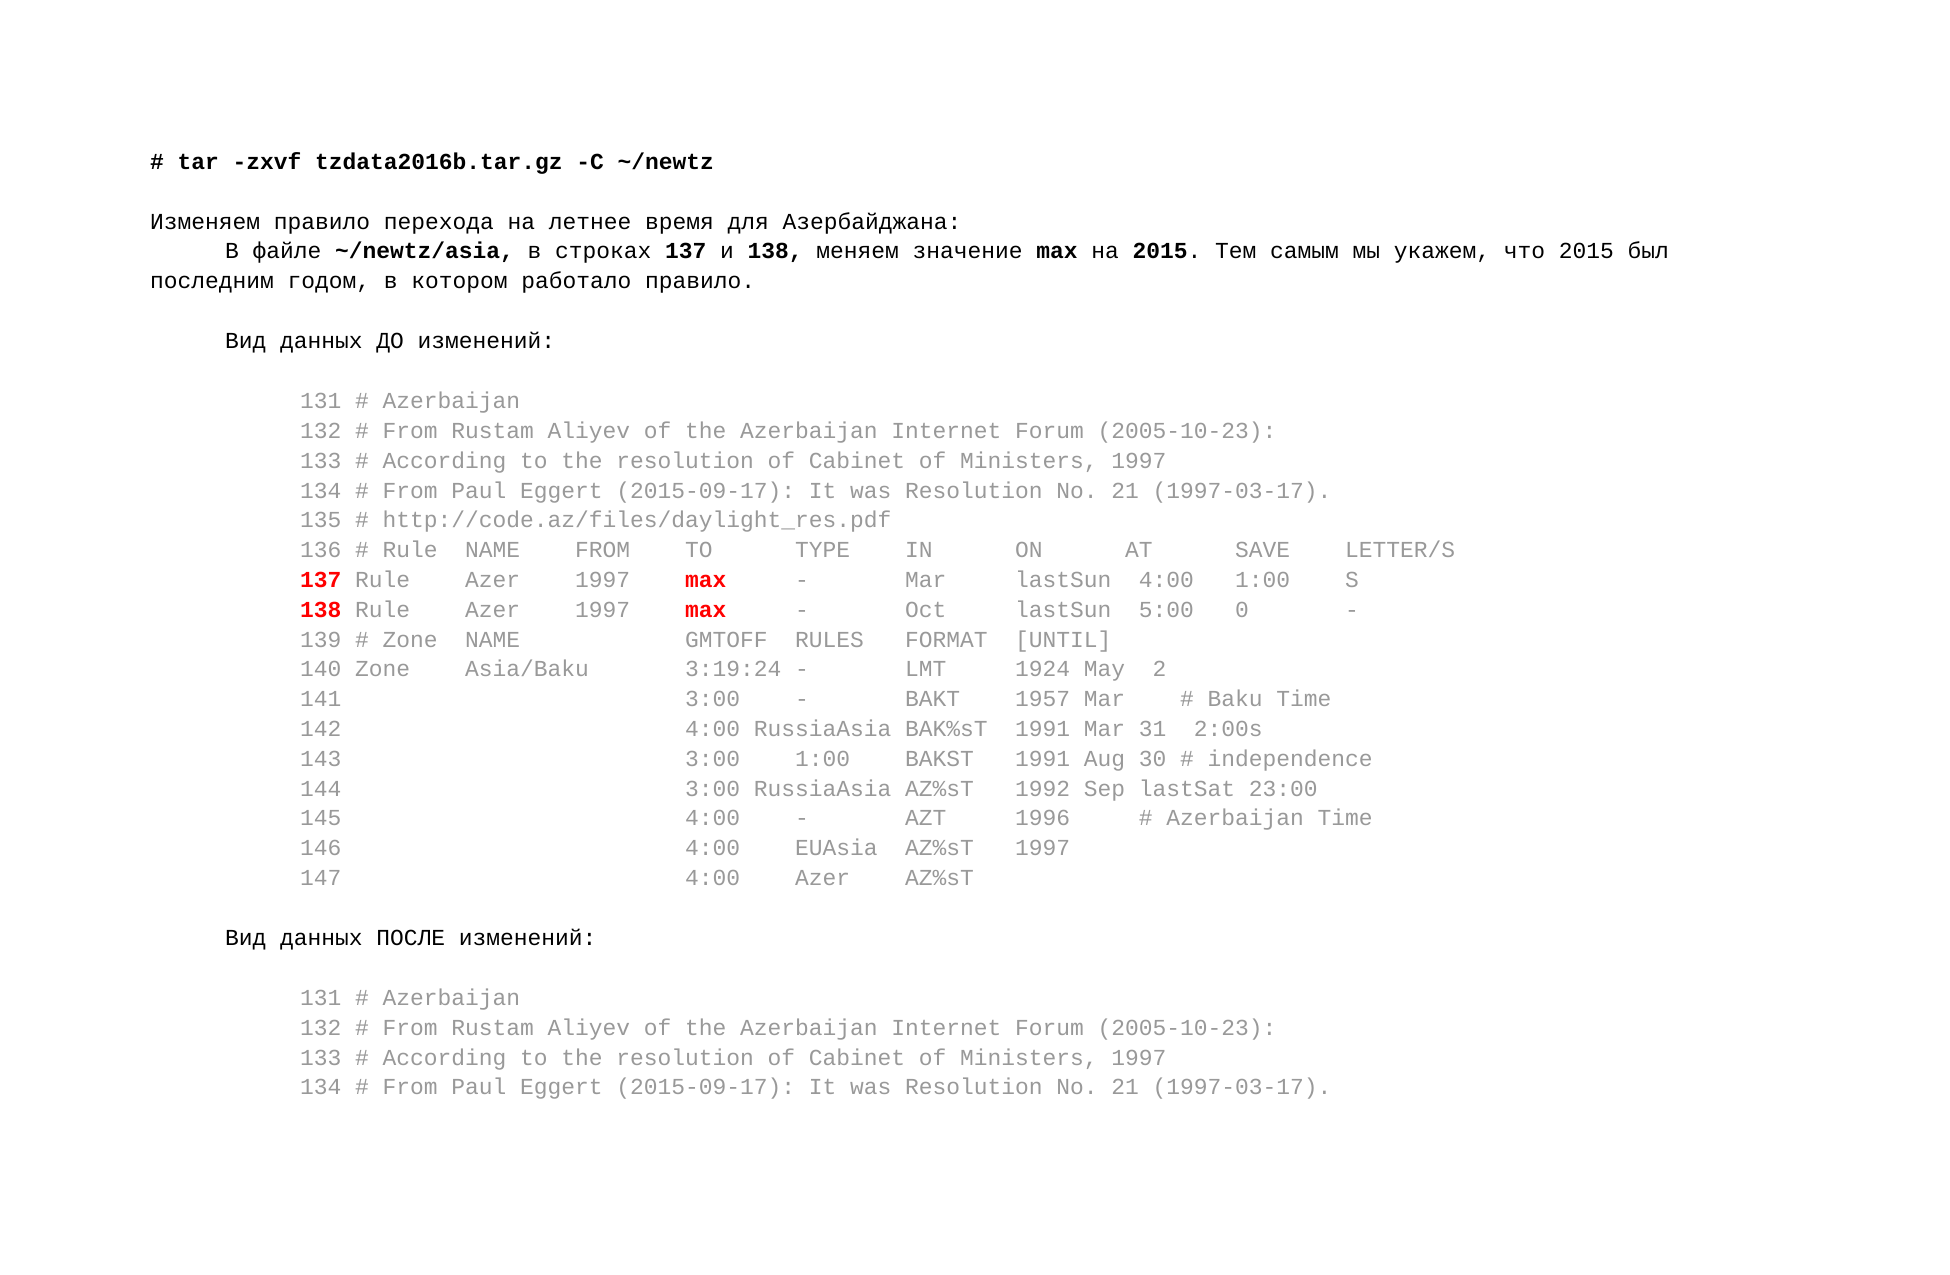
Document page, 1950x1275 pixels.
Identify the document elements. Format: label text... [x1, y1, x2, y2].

text 132 # From Rustam Aliyev of the Azerbaijan Internet Forum (2005-10-23): [150, 1016, 1800, 1042]
text 142 4:00 RussiaAsia BAK%sT 1991 Mar 31 2:00s [150, 717, 1800, 743]
text 134 # From Paul Eggert (2015-09-17): It was Resolution No. 21 (1997-03-17). [150, 479, 1800, 505]
text 133 # According to the resolution of Cabinet of Ministers, 1997 [150, 449, 1800, 475]
text 141 3:00 - BAKT 1957 Mar # Baku Time [150, 687, 1800, 713]
text 132 # From Rustam Aliyev of the Azerbaijan Internet Forum (2005-10-23): [150, 419, 1800, 445]
text 133 # According to the resolution of Cabinet of Ministers, 1997 [150, 1046, 1800, 1072]
text 144 3:00 RussiaAsia AZ%sT 1992 Sep lastSat 23:00 [150, 777, 1800, 803]
text Вид данных ДО изменений: [150, 329, 1800, 356]
text 147 4:00 Azer AZ%sT [150, 866, 1800, 892]
text 145 4:00 - AZT 1996 # Azerbaijan Time [150, 807, 1800, 833]
text В файле ~/newtz/asia, в строках 137 и 138, меняем значение max на 2015. Тем самым мы укажем, что 2015 был последним годом, в котором работало правило. [150, 240, 1800, 296]
text 134 # From Paul Eggert (2015-09-17): It was Resolution No. 21 (1997-03-17). [150, 1076, 1800, 1102]
text 139 # Zone NAME GMTOFF RULES FORMAT [UNTIL] [150, 628, 1800, 654]
text Изменяем правило перехода на летнее время для Азербайджана: [150, 210, 1800, 236]
text 136 # Rule NAME FROM TO TYPE IN ON AT SAVE LETTER/S [150, 538, 1800, 564]
text 131 # Azerbaijan [150, 986, 1800, 1012]
text 135 # http://code.az/files/daylight_res.pdf [150, 509, 1800, 535]
text # tar -zxvf tzdata2016b.tar.gz -C ~/newtz [150, 150, 1800, 176]
text 137 Rule Azer 1997 max - Mar lastSun 4:00 1:00 S [150, 568, 1800, 594]
text 143 3:00 1:00 BAKST 1991 Aug 30 # independence [150, 747, 1800, 773]
text 146 4:00 EUAsia AZ%sT 1997 [150, 836, 1800, 862]
text 131 # Azerbaijan [150, 389, 1800, 416]
text Вид данных ПОСЛЕ изменений: [150, 926, 1800, 952]
text 138 Rule Azer 1997 max - Oct lastSun 5:00 0 - [150, 598, 1800, 624]
text 140 Zone Asia/Baku 3:19:24 - LMT 1924 May 2 [150, 658, 1800, 684]
